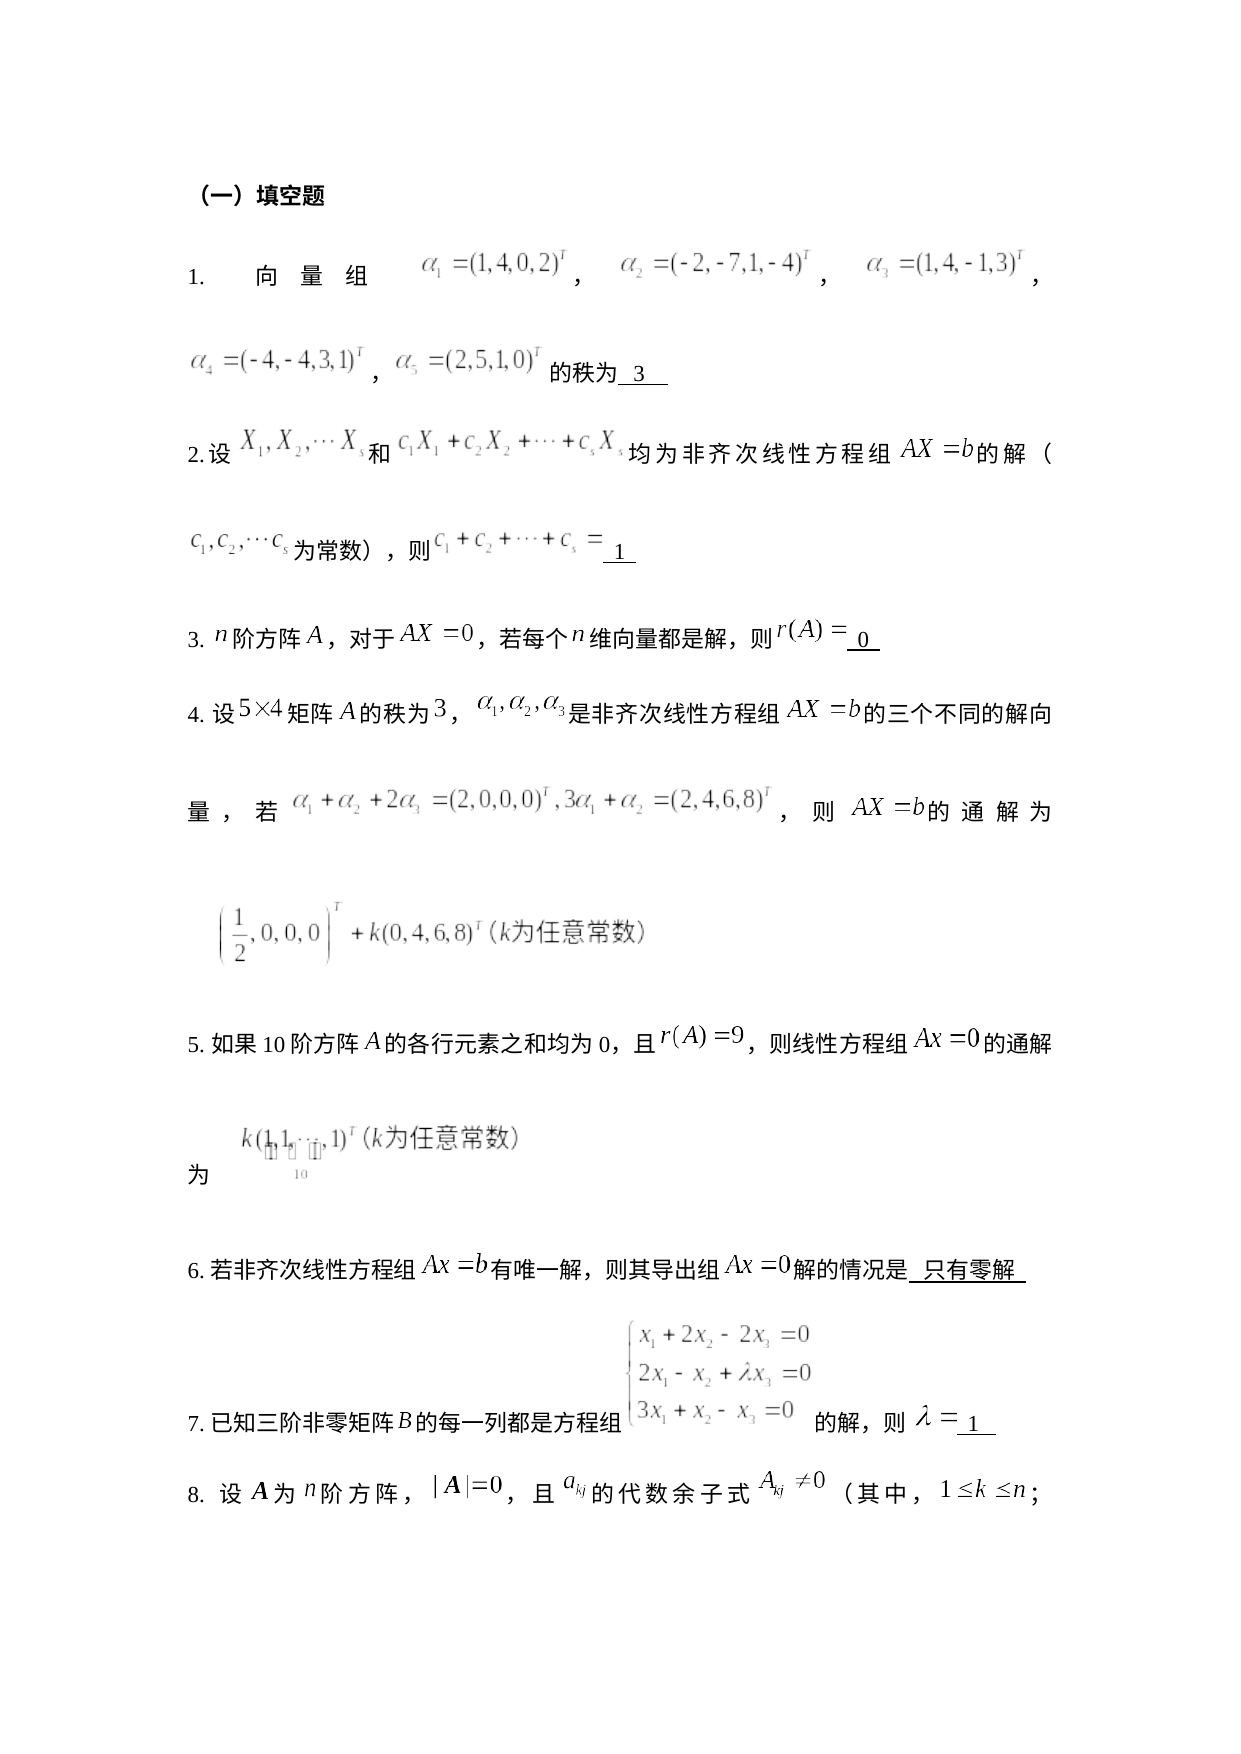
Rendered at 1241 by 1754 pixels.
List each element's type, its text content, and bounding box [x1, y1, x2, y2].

text 6. 若非齐次线性方程组有唯一解，则其导出组解的情况是 只有零解 [187, 1235, 1053, 1300]
text 7. 已知三阶非零矩阵的每一列都是方程组的解，则 1 [187, 1316, 1053, 1446]
text （一）填空题 [187, 162, 1053, 227]
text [187, 1463, 1053, 1528]
text 2.设和均为非齐次线性方程组的解（为常数），则 1 [187, 423, 1053, 585]
text 1. 向量组 ，，，，的秩为 3 [187, 243, 1053, 406]
text 3. 阶方阵，对于，若每个维向量都是解，则 0 [187, 602, 1053, 667]
text 4. 设矩阵的秩为，是非齐次线性方程组的三个不同的解向量，若，则的通解为 [187, 683, 1053, 992]
text 5. 如果10阶方阵的各行元素之和均为0，且，则线性方程组的通解为 [187, 1007, 1053, 1218]
